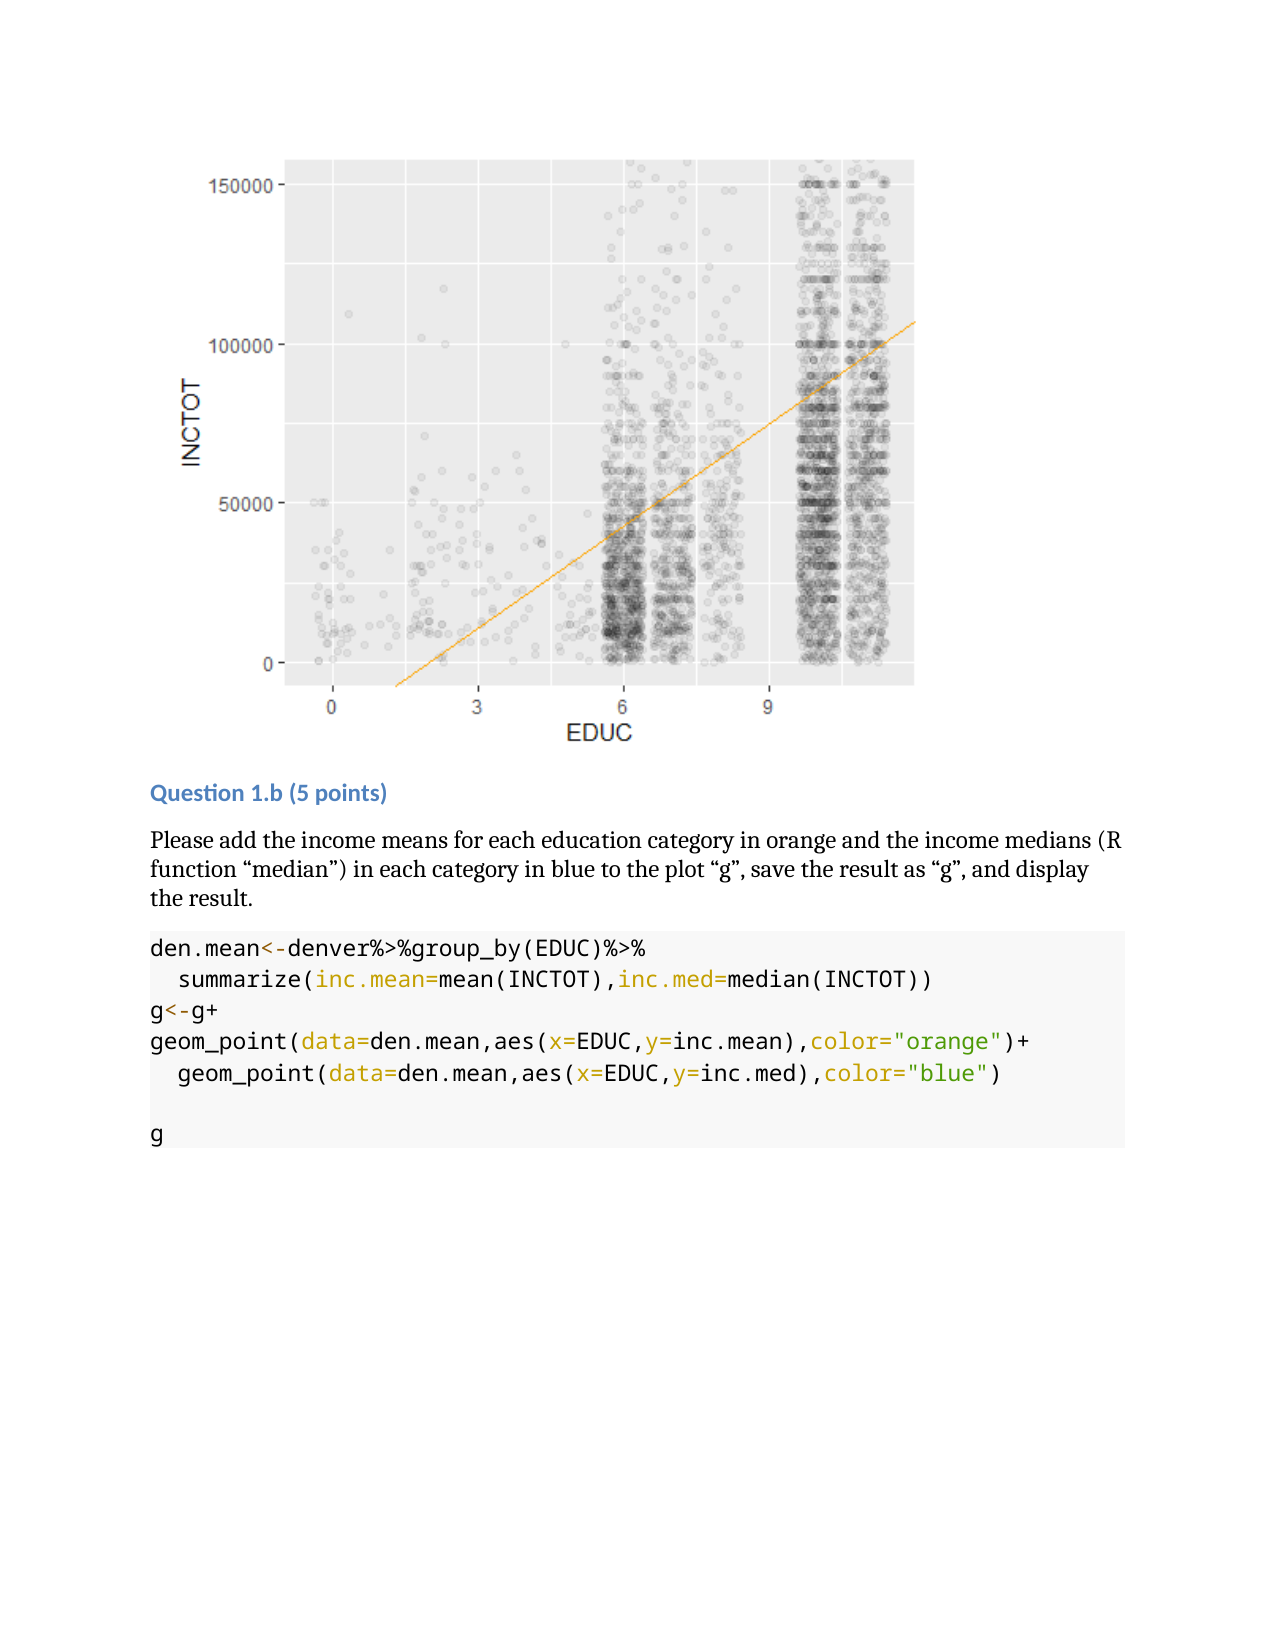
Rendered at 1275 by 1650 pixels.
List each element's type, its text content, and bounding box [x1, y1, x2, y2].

picture [168, 150, 927, 757]
subtitle Question 1.b (5 points) [150, 777, 1125, 808]
text Please add the income means for each education category in orange and the income medians (R function “median”) in each category in blue to the plot “g”, save the result as “g”, and display the result. [150, 826, 1125, 913]
text den.mean<-denver%>%group_by(EDUC)%>% summarize(inc.mean=mean(INCTOT),inc.med=median(INCTOT)) g<-g+ geom_point(data=den.mean,aes(x=EDUC,y=inc.mean),color="orange")+ geom_point(data=den.mean,aes(x=EDUC,y=inc.med),color="blue") g [150, 931, 1125, 1148]
